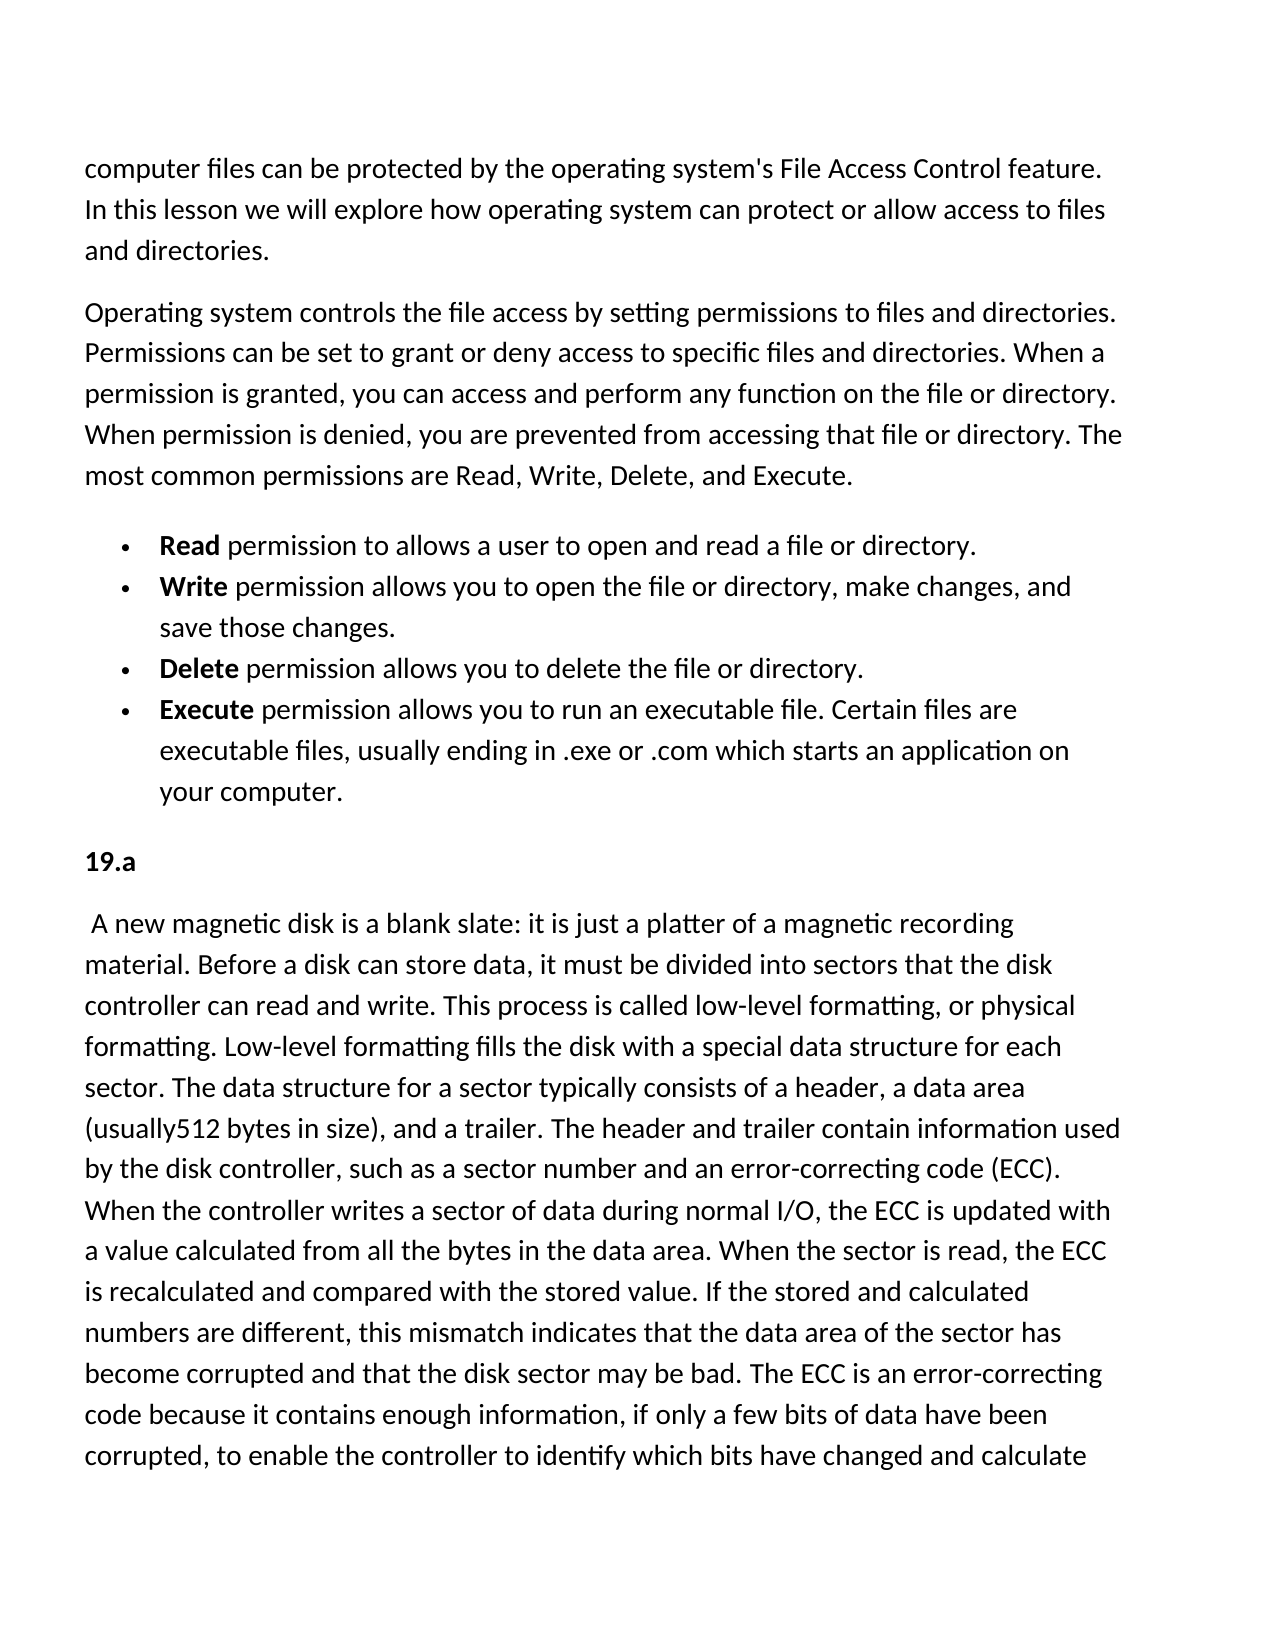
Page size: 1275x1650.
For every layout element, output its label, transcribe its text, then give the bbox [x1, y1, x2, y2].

list Delete permission allows you to delete the file or directory. [122, 650, 1125, 686]
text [84, 905, 1125, 1473]
text 19.a [84, 843, 1125, 879]
list Write permission allows you to open the file or directory, make changes, and save those changes. [122, 568, 1125, 645]
list Read permission to allows a user to open and read a file or directory. [122, 527, 1125, 563]
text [84, 150, 1125, 267]
list Execute permission allows you to run an executable file. Certain files are executable files, usually ending in .exe or .com which starts an application on your computer. [122, 691, 1125, 809]
text Operating system controls the file access by setting permissions to files and directories. Permissions can be set to grant or deny access to specific files and directories. When a permission is granted, you can access and perform any function on the file or directory. When permission is denied, you are prevented from accessing that file or directory. The most common permissions are Read, Write, Delete, and Execute. [84, 294, 1125, 493]
